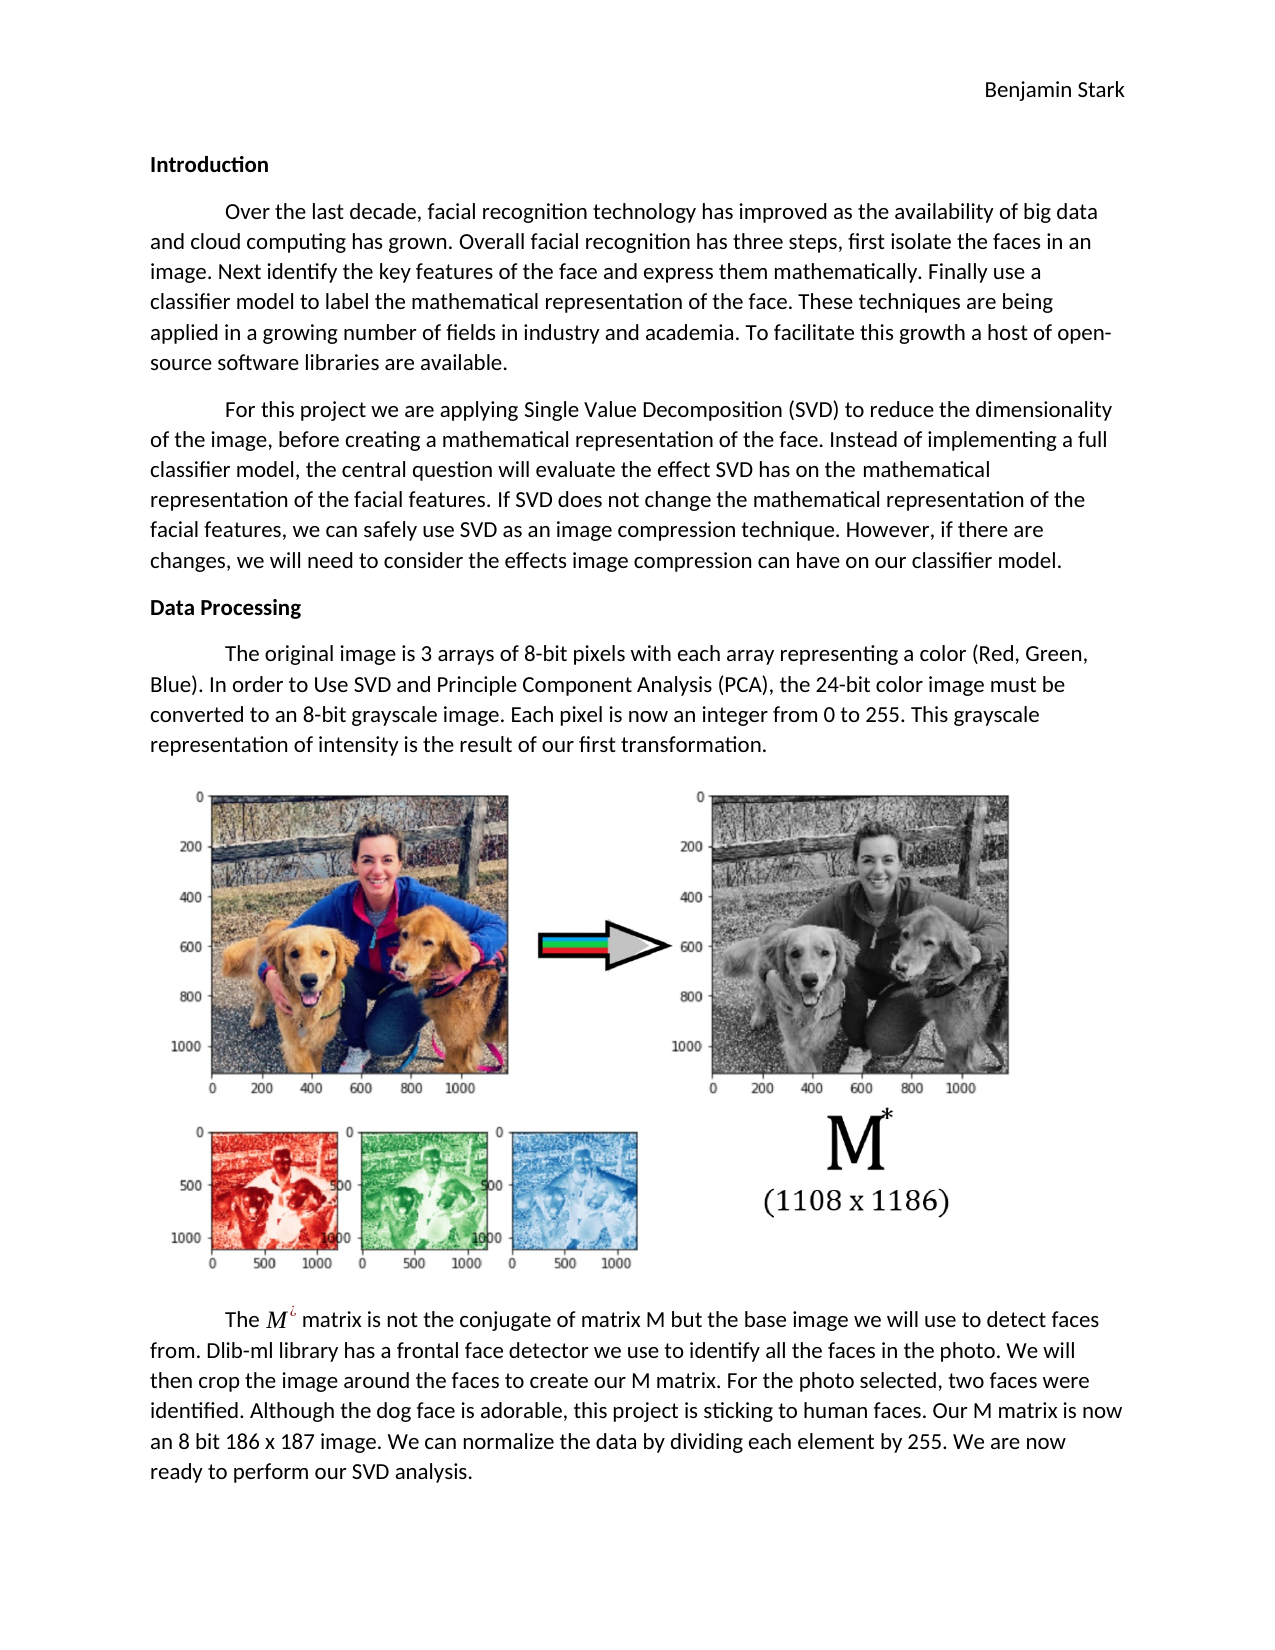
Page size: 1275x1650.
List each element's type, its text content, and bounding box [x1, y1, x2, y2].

text The matrix is not the conjugate of matrix M but the base image we will use to detect faces from. Dlib-ml library has a frontal face detector we use to identify all the faces in the photo. We will then crop the image around the faces to create our M matrix. For the photo selected, two faces were identified. Although the dog face is adorable, this project is sticking to human faces. Our M matrix is now an 8 bit 186 x 187 image. We can normalize the data by dividing each element by 255. We are now ready to perform our SVD analysis. [150, 1305, 1125, 1485]
picture [150, 777, 1030, 1287]
text The original image is 3 arrays of 8-bit pixels with each array representing a color (Red, Green, Blue). In order to Use SVD and Principle Component Analysis (PCA), the 24-bit color image must be converted to an 8-bit grayscale image. Each pixel is now an integer from 0 to 255. This grayscale representation of intensity is the result of our first transformation. [150, 639, 1125, 758]
text For this project we are applying Single Value Decomposition (SVD) to reduce the dimensionality of the image, before creating a mathematical representation of the face. Instead of implementing a full classifier model, the central question will evaluate the effect SVD has on the mathematical representation of the facial features. If SVD does not change the mathematical representation of the facial features, we can safely use SVD as an image compression technique. However, if there are changes, we will need to consider the effects image compression can have on our classifier model. [150, 395, 1125, 574]
text Over the last decade, facial recognition technology has improved as the availability of big data and cloud computing has grown. Overall facial recognition has three steps, first isolate the faces in an image. Next identify the key features of the face and express them mathematically. Finally use a classifier model to label the mathematical representation of the face. These techniques are being applied in a growing number of fields in industry and academia. To facilitate this growth a host of open-source software libraries are available. [150, 197, 1125, 376]
text Data Processing [150, 593, 1125, 621]
text Introduction [150, 150, 1125, 178]
